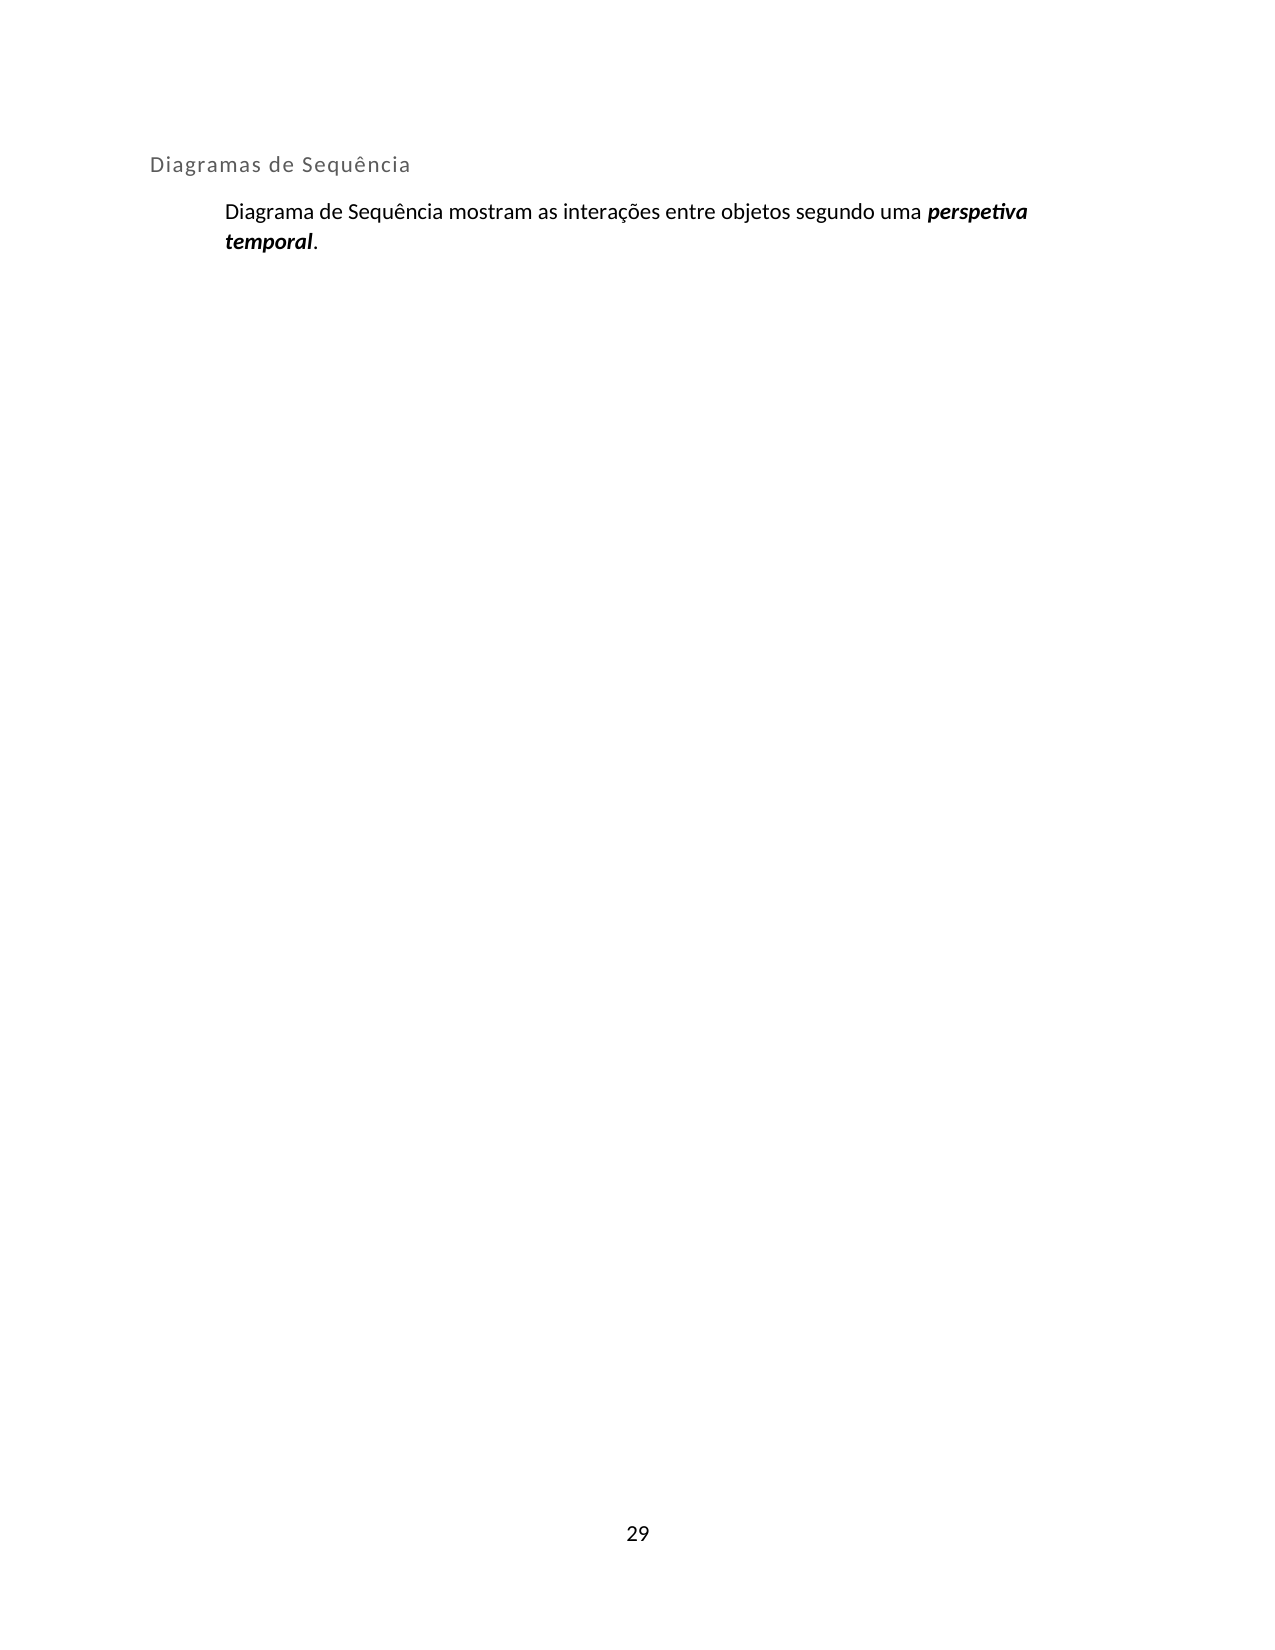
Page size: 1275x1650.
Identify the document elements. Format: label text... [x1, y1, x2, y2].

text Diagrama de Sequência mostram as interações entre objetos segundo uma perspetiva temporal. [225, 197, 1125, 255]
subtitle Diagramas de Sequência [150, 150, 1125, 178]
